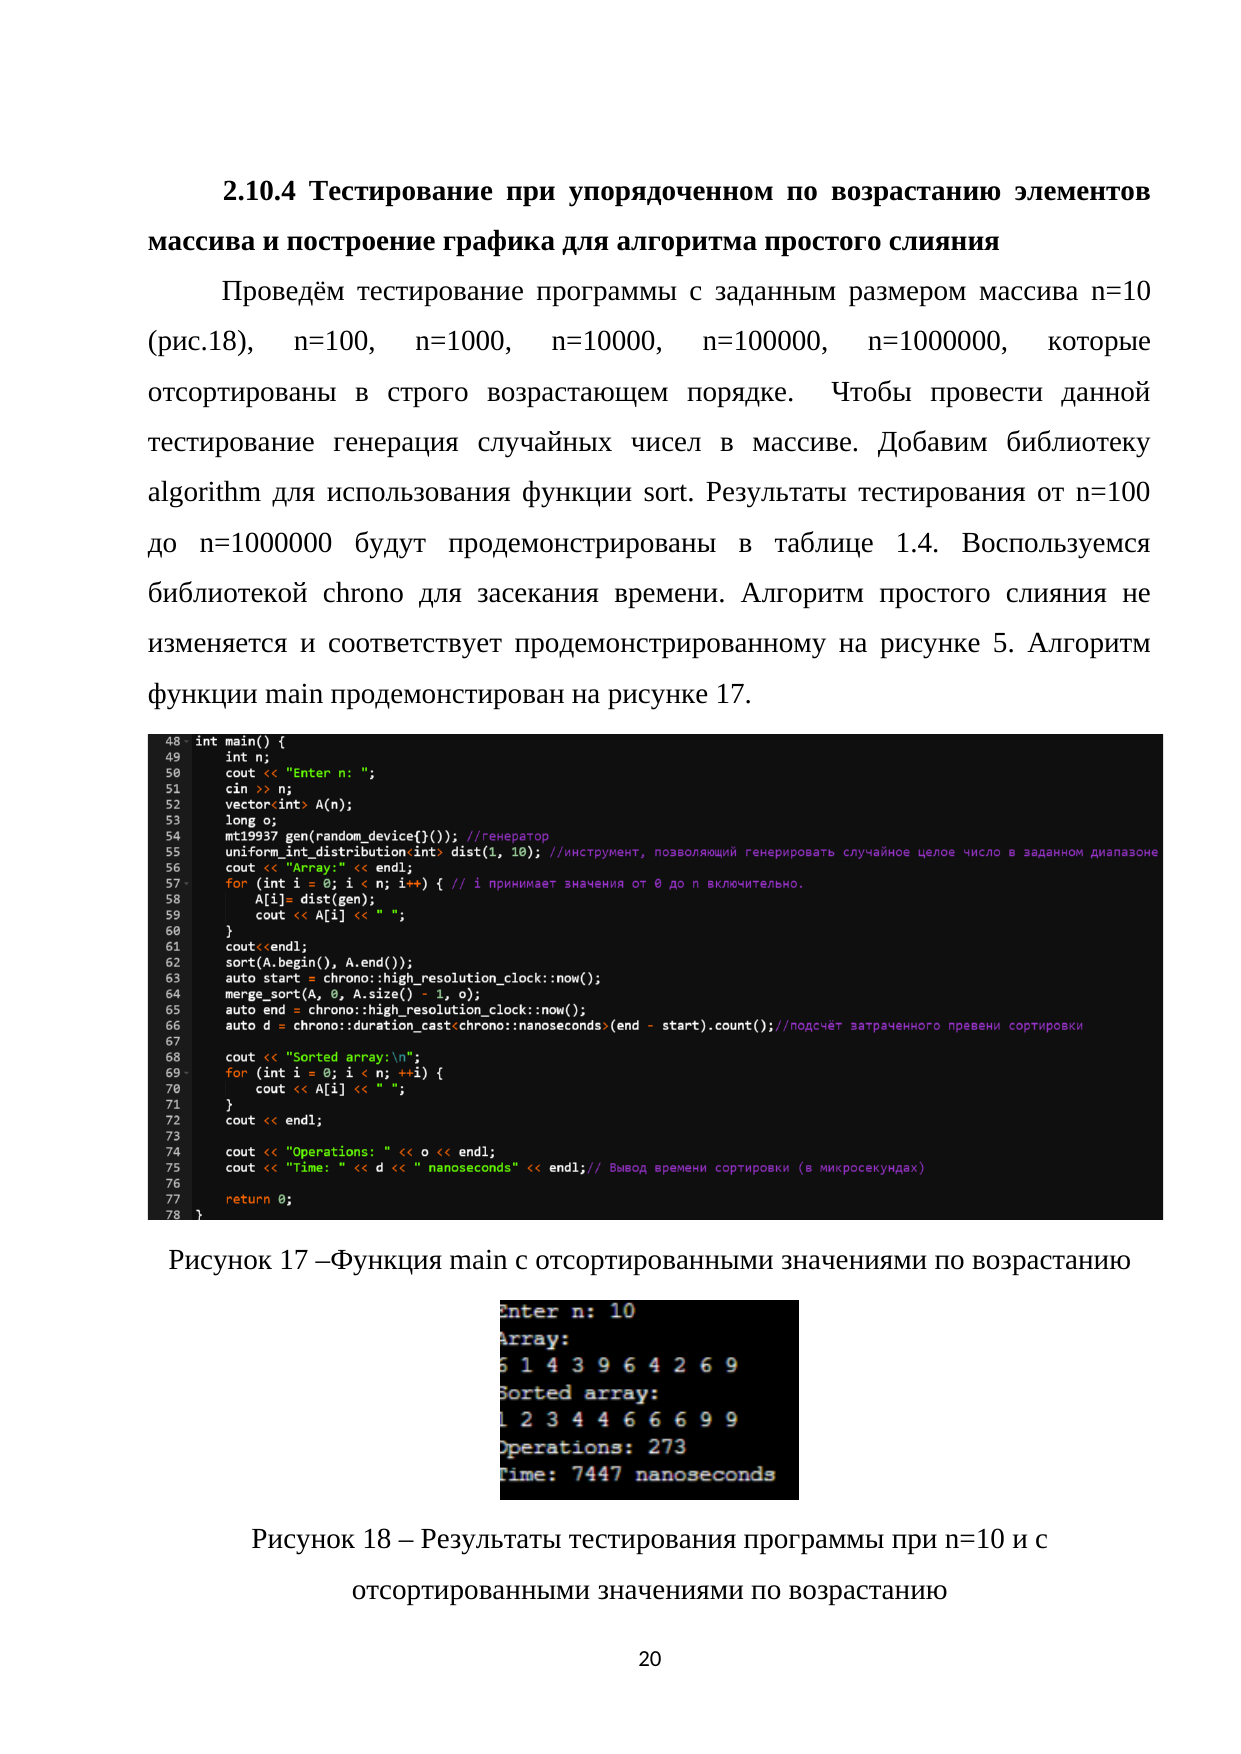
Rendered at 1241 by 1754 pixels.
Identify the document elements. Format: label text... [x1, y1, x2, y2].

text Проведём тестирование программы с заданным размером массива n=10 (рис.18), n=100, n=1000, n=10000, n=100000, n=1000000, которые отсортированы в строго возрастающем порядке. Чтобы провести данной тестирование генерация случайных чисел в массиве. Добавим библиотеку algorithm для использования функции sort. Результаты тестирования от n=100 до n=1000000 будут продемонстрированы в таблице 1.4. Воспользуемся библиотекой chrono для засекания времени. Алгоритм простого слияния не изменяется и соответствует продемонстрированному на рисунке 5. Алгоритм функции main продемонстирован на рисунке 17. [148, 273, 1152, 709]
text Рисунок 18 – Результаты тестирования программы при n=10 и с отсортированными значениями по возрастанию [148, 1522, 1152, 1606]
text Рисунок 17 –Функция main с отсортированными значениями по возрастанию [148, 1242, 1152, 1276]
subtitle 2.10.4 Тестирование при упорядоченном по возрастанию элементов массива и построение графика для алгоритма простого слияния [148, 173, 1152, 256]
picture [500, 1300, 799, 1500]
picture [147, 734, 1164, 1220]
